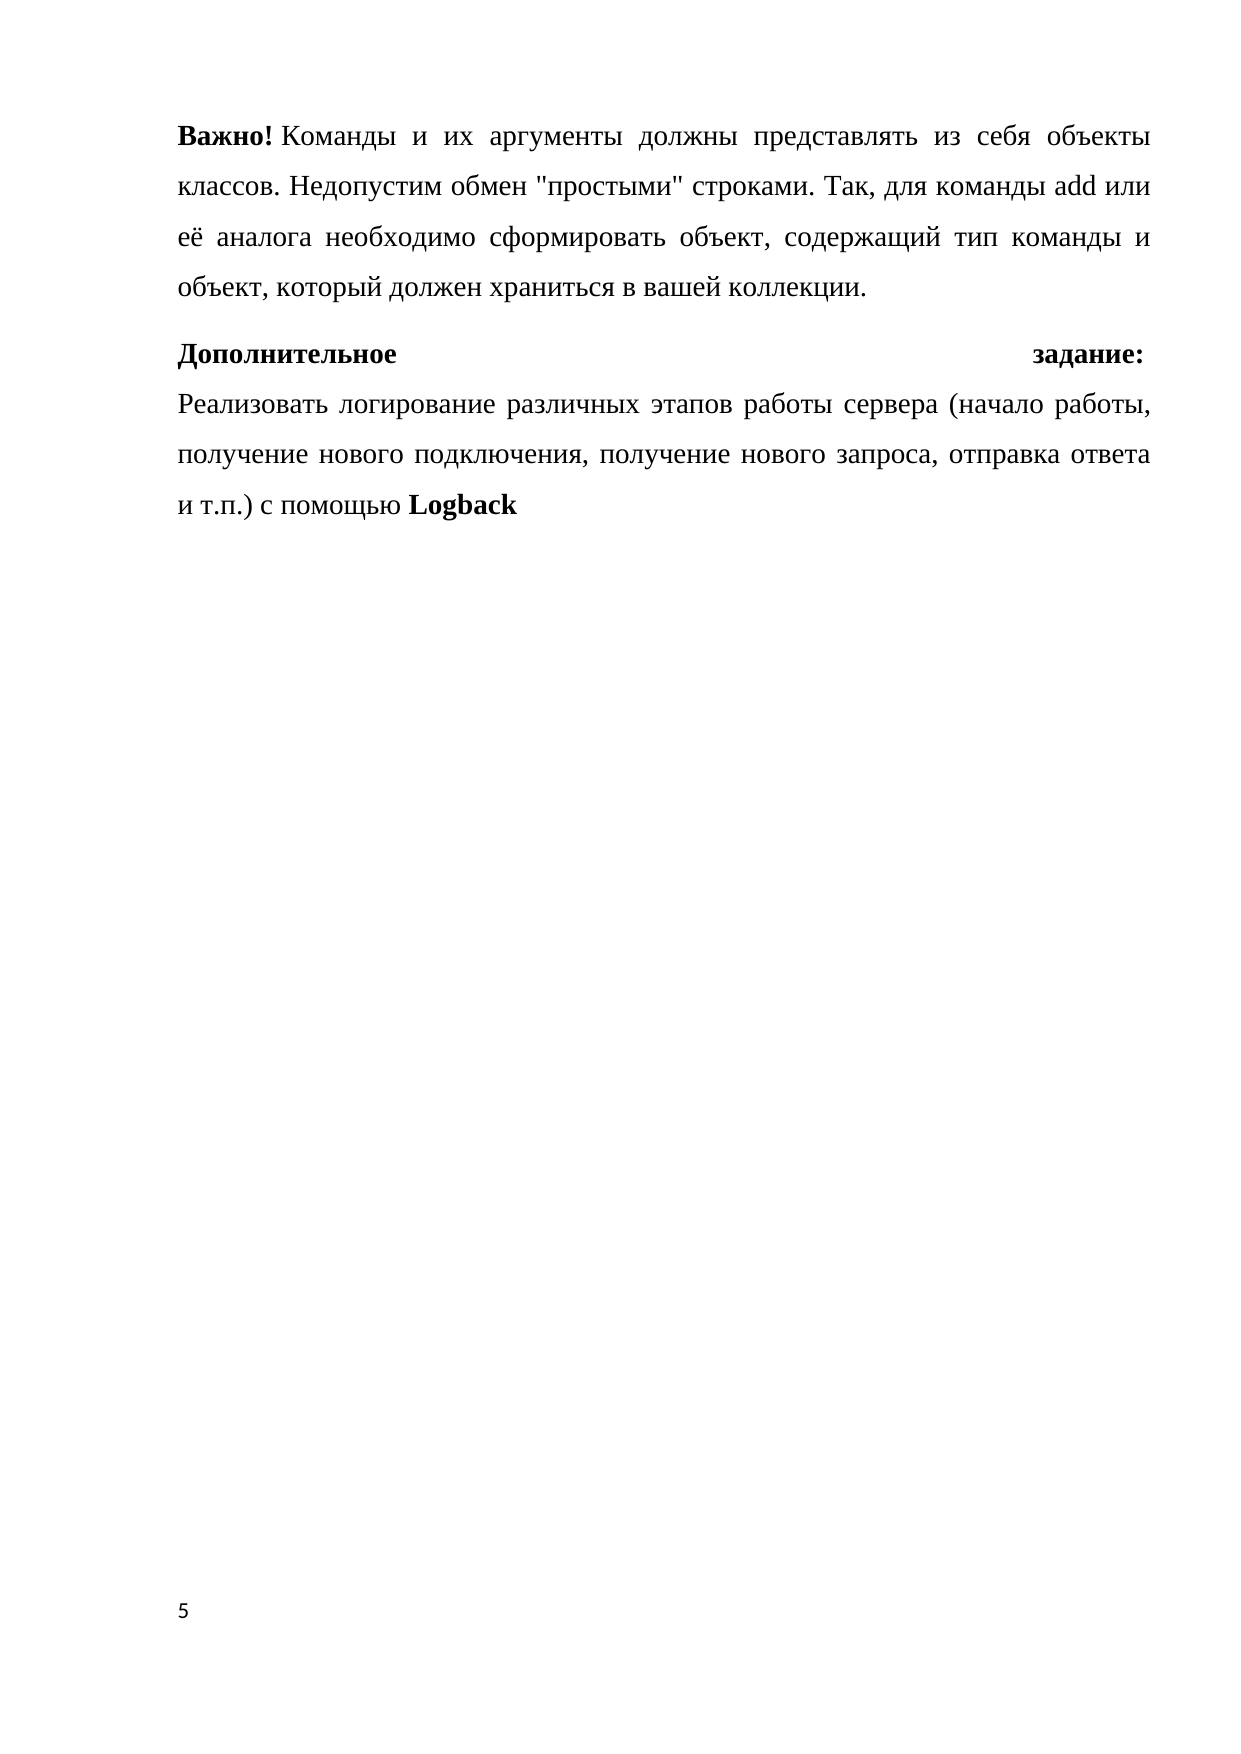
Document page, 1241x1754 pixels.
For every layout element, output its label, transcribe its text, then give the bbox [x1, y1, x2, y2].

text Важно! Команды и их аргументы должны представлять из себя объекты классов. Недопустим обмен "простыми" строками. Так, для команды add или её аналога необходимо сформировать объект, содержащий тип команды и объект, который должен храниться в вашей коллекции. [177, 118, 1152, 303]
text Дополнительное задание: Реализовать логирование различных этапов работы сервера (начало работы, получение нового подключения, получение нового запроса, отправка ответа и т.п.) с помощью Logback [177, 336, 1152, 521]
